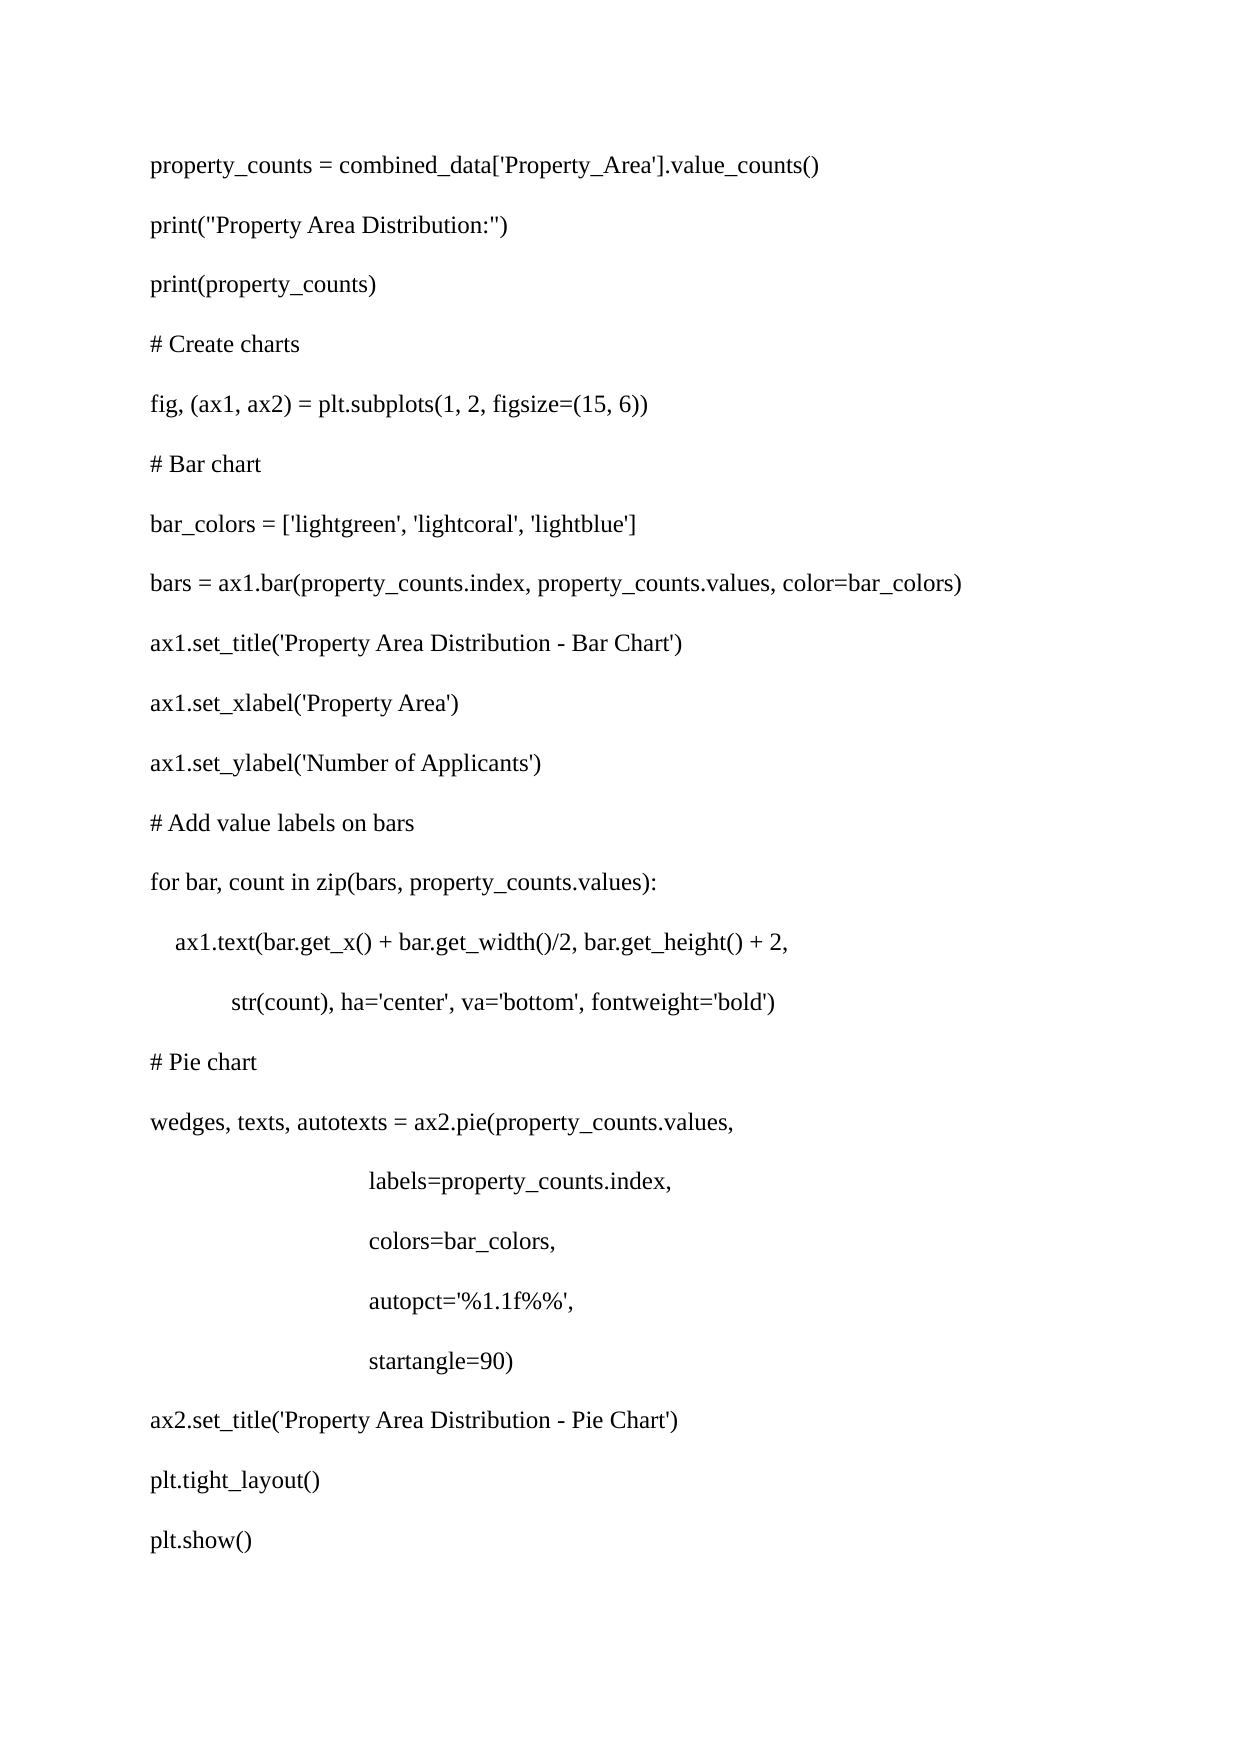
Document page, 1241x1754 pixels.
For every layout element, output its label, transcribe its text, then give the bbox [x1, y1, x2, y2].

text bar_colors = ['lightgreen', 'lightcoral', 'lightblue'] [150, 509, 1090, 537]
text # Pie chart [150, 1047, 1090, 1076]
text property_counts = combined_data['Property_Area'].value_counts() [150, 150, 1090, 179]
text ax2.set_title('Property Area Distribution - Pie Chart') [150, 1406, 1090, 1434]
text ax1.set_ylabel('Number of Applicants') [150, 748, 1090, 777]
text print(property_counts) [150, 269, 1090, 298]
text print("Property Area Distribution:") [150, 210, 1090, 238]
text autopct='%1.1f%%', [150, 1286, 1090, 1315]
text for bar, count in zip(bars, property_counts.values): [150, 867, 1090, 896]
text colors=bar_colors, [150, 1226, 1090, 1255]
text wedges, texts, autotexts = ax2.pie(property_counts.values, [150, 1107, 1090, 1135]
text # Add value labels on bars [150, 808, 1090, 836]
text fig, (ax1, ax2) = plt.subplots(1, 2, figsize=(15, 6)) [150, 389, 1090, 418]
text # Create charts [150, 329, 1090, 358]
text ax1.set_title('Property Area Distribution - Bar Chart') [150, 628, 1090, 657]
text startangle=90) [150, 1346, 1090, 1374]
text ax1.text(bar.get_x() + bar.get_width()/2, bar.get_height() + 2, [150, 927, 1090, 956]
text bars = ax1.bar(property_counts.index, property_counts.values, color=bar_colors) [150, 568, 1090, 597]
text # Bar chart [150, 449, 1090, 478]
text str(count), ha='center', va='bottom', fontweight='bold') [150, 987, 1090, 1016]
text labels=property_counts.index, [150, 1166, 1090, 1195]
text plt.tight_layout() [150, 1465, 1090, 1494]
text ax1.set_xlabel('Property Area') [150, 688, 1090, 717]
text plt.show() [150, 1525, 1090, 1554]
